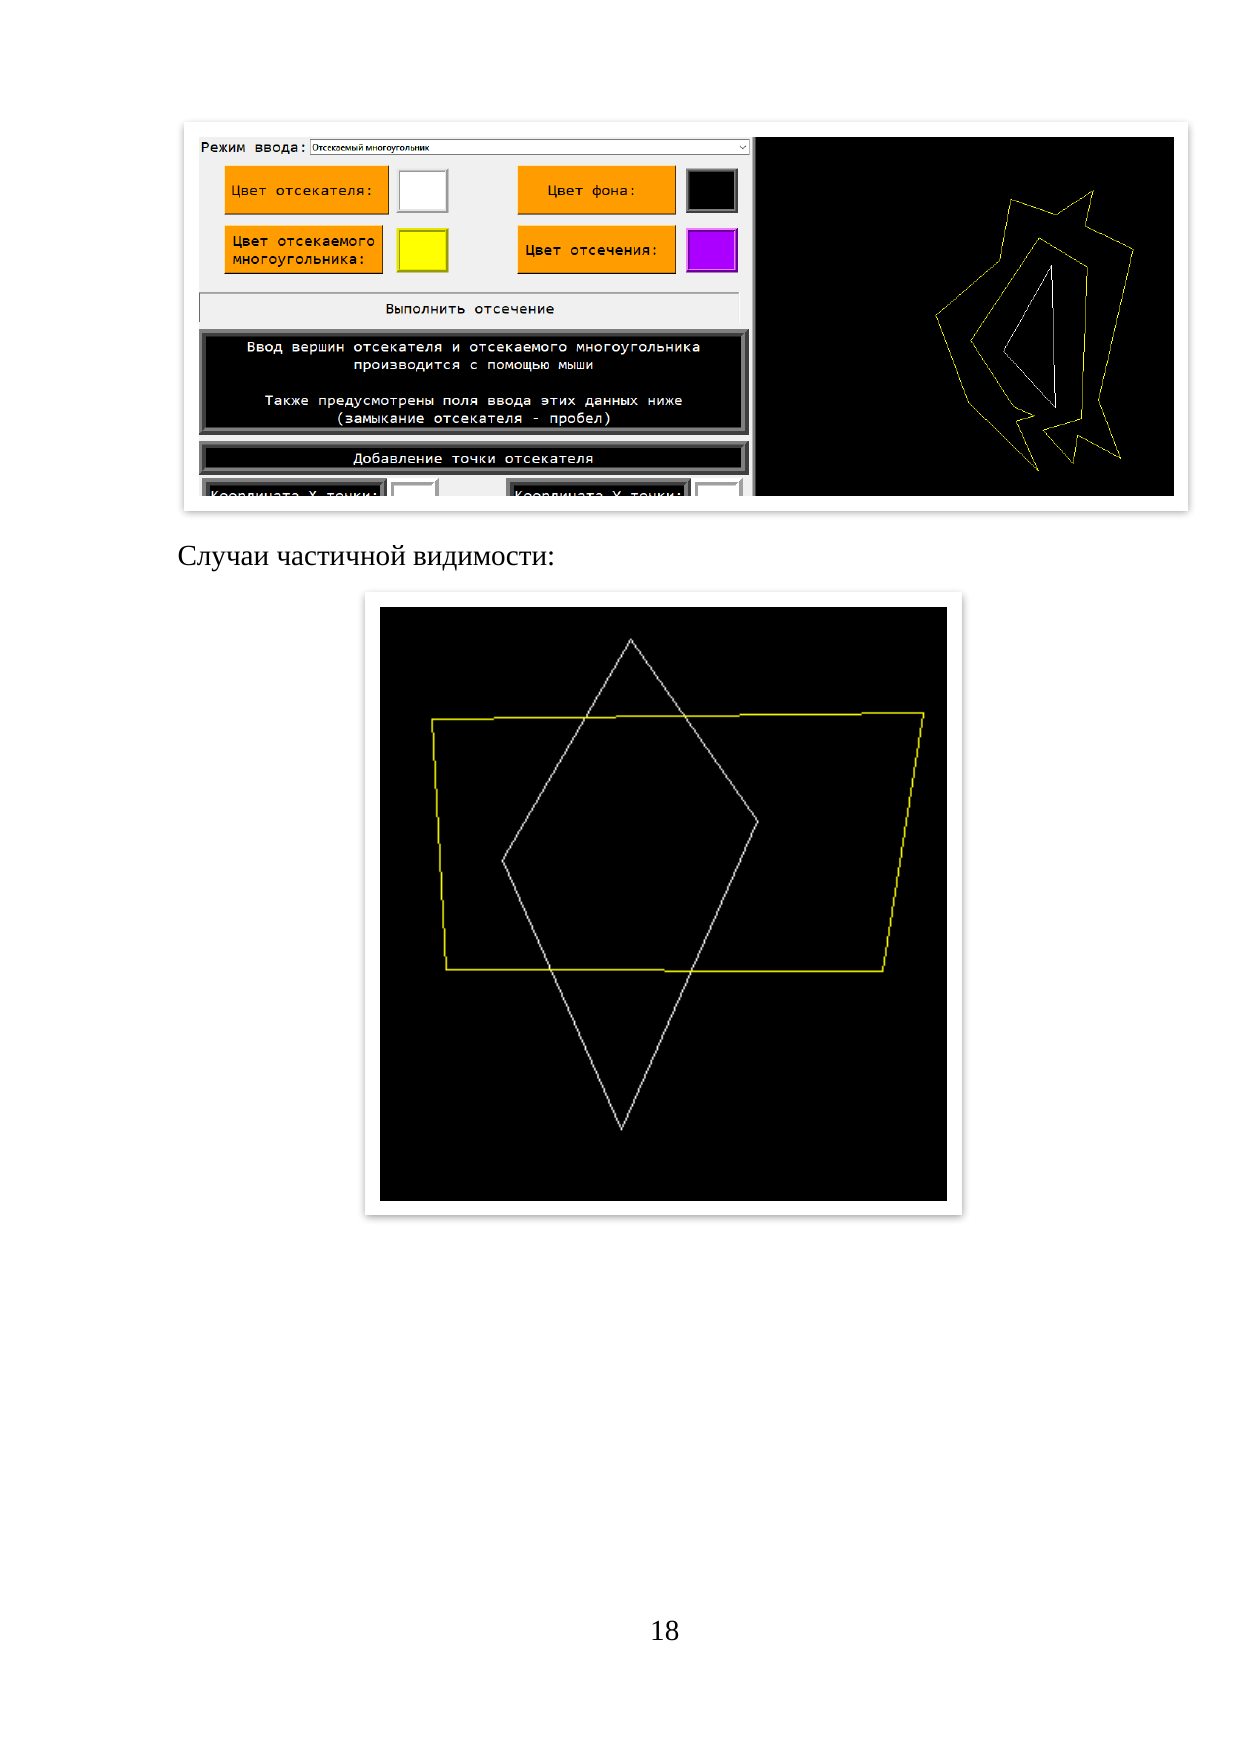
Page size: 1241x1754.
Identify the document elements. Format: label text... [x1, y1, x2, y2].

picture [199, 137, 1174, 496]
picture [380, 607, 947, 1201]
text Случаи частичной видимости: [177, 538, 1152, 572]
